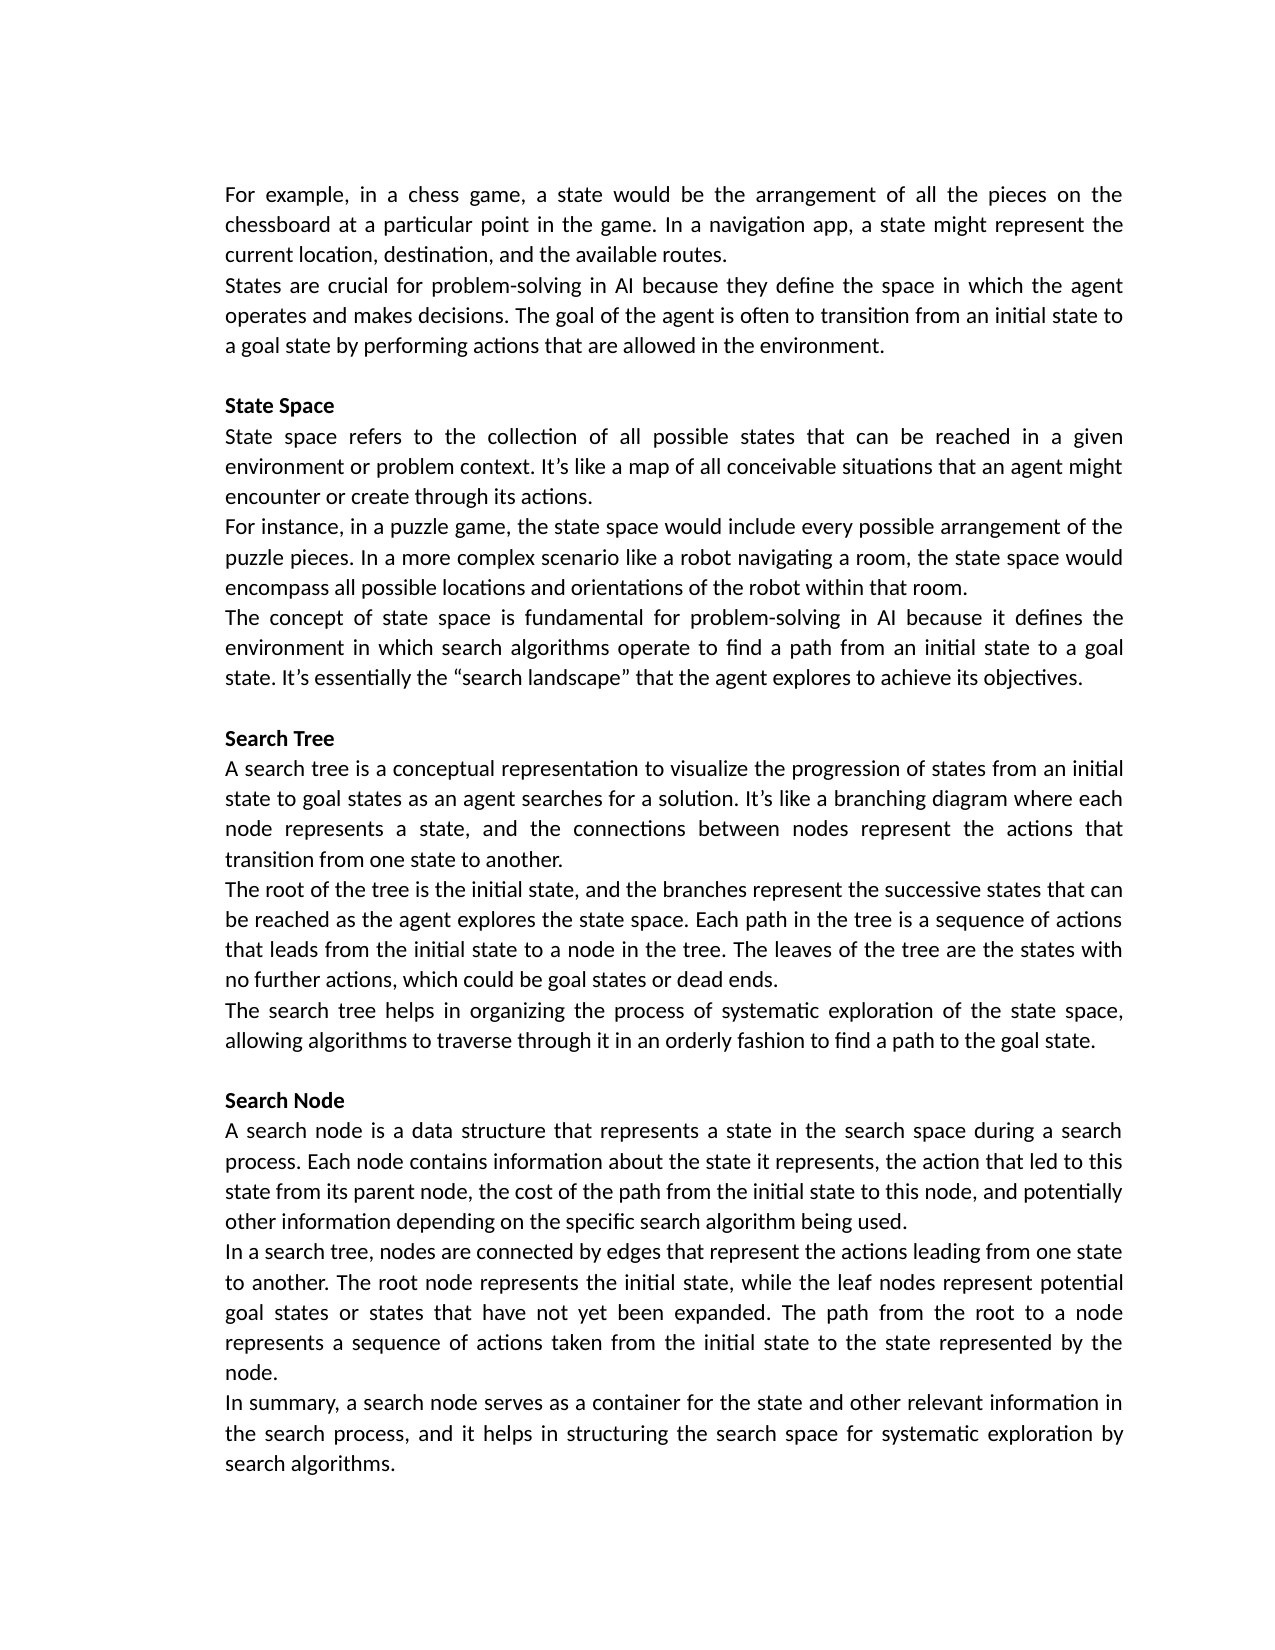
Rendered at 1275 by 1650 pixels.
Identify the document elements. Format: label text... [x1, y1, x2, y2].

list In summary, a search node serves as a container for the state and other relevant information in the search process, and it helps in structuring the search space for systematic exploration by search algorithms. [225, 1388, 1125, 1477]
list Search Node [225, 1086, 1125, 1114]
list In a search tree, nodes are connected by edges that represent the actions leading from one state to another. The root node represents the initial state, while the leaf nodes represent potential goal states or states that have not yet been expanded. The path from the root to a node represents a sequence of actions taken from the initial state to the state represented by the node. [225, 1237, 1125, 1386]
list State Space [225, 392, 1125, 420]
list A search node is a data structure that represents a state in the search space during a search process. Each node contains information about the state it represents, the action that led to this state from its parent node, the cost of the path from the initial state to this node, and potentially other information depending on the specific search algorithm being used. [225, 1117, 1125, 1235]
list The concept of state space is fundamental for problem-solving in AI because it defines the environment in which search algorithms operate to find a path from an initial state to a goal state. It’s essentially the “search landscape” that the agent explores to achieve its objectives. [225, 603, 1125, 692]
list States are crucial for problem-solving in AI because they define the space in which the agent operates and makes decisions. The goal of the agent is often to transition from an initial state to a goal state by performing actions that are allowed in the environment. [225, 271, 1125, 359]
list A search tree is a conceptual representation to visualize the progression of states from an initial state to goal states as an agent searches for a solution. It’s like a branching diagram where each node represents a state, and the connections between nodes represent the actions that transition from one state to another. [225, 754, 1125, 873]
list The search tree helps in organizing the process of systematic exploration of the state space, allowing algorithms to traverse through it in an orderly fashion to find a path to the goal state. [225, 996, 1125, 1054]
list For example, in a chess game, a state would be the arrangement of all the pieces on the chessboard at a particular point in the game. In a navigation app, a state might represent the current location, destination, and the available routes. [225, 180, 1125, 269]
list State space refers to the collection of all possible states that can be reached in a given environment or problem context. It’s like a map of all conceivable situations that an agent might encounter or create through its actions. [225, 422, 1125, 510]
list For instance, in a puzzle game, the state space would include every possible arrangement of the puzzle pieces. In a more complex scenario like a robot navigating a room, the state space would encompass all possible locations and orientations of the robot within that room. [225, 512, 1125, 601]
list The root of the tree is the initial state, and the branches represent the successive states that can be reached as the agent explores the state space. Each path in the tree is a sequence of actions that leads from the initial state to a node in the tree. The leaves of the tree are the states with no further actions, which could be goal states or dead ends. [225, 875, 1125, 994]
list Search Tree [225, 724, 1125, 752]
